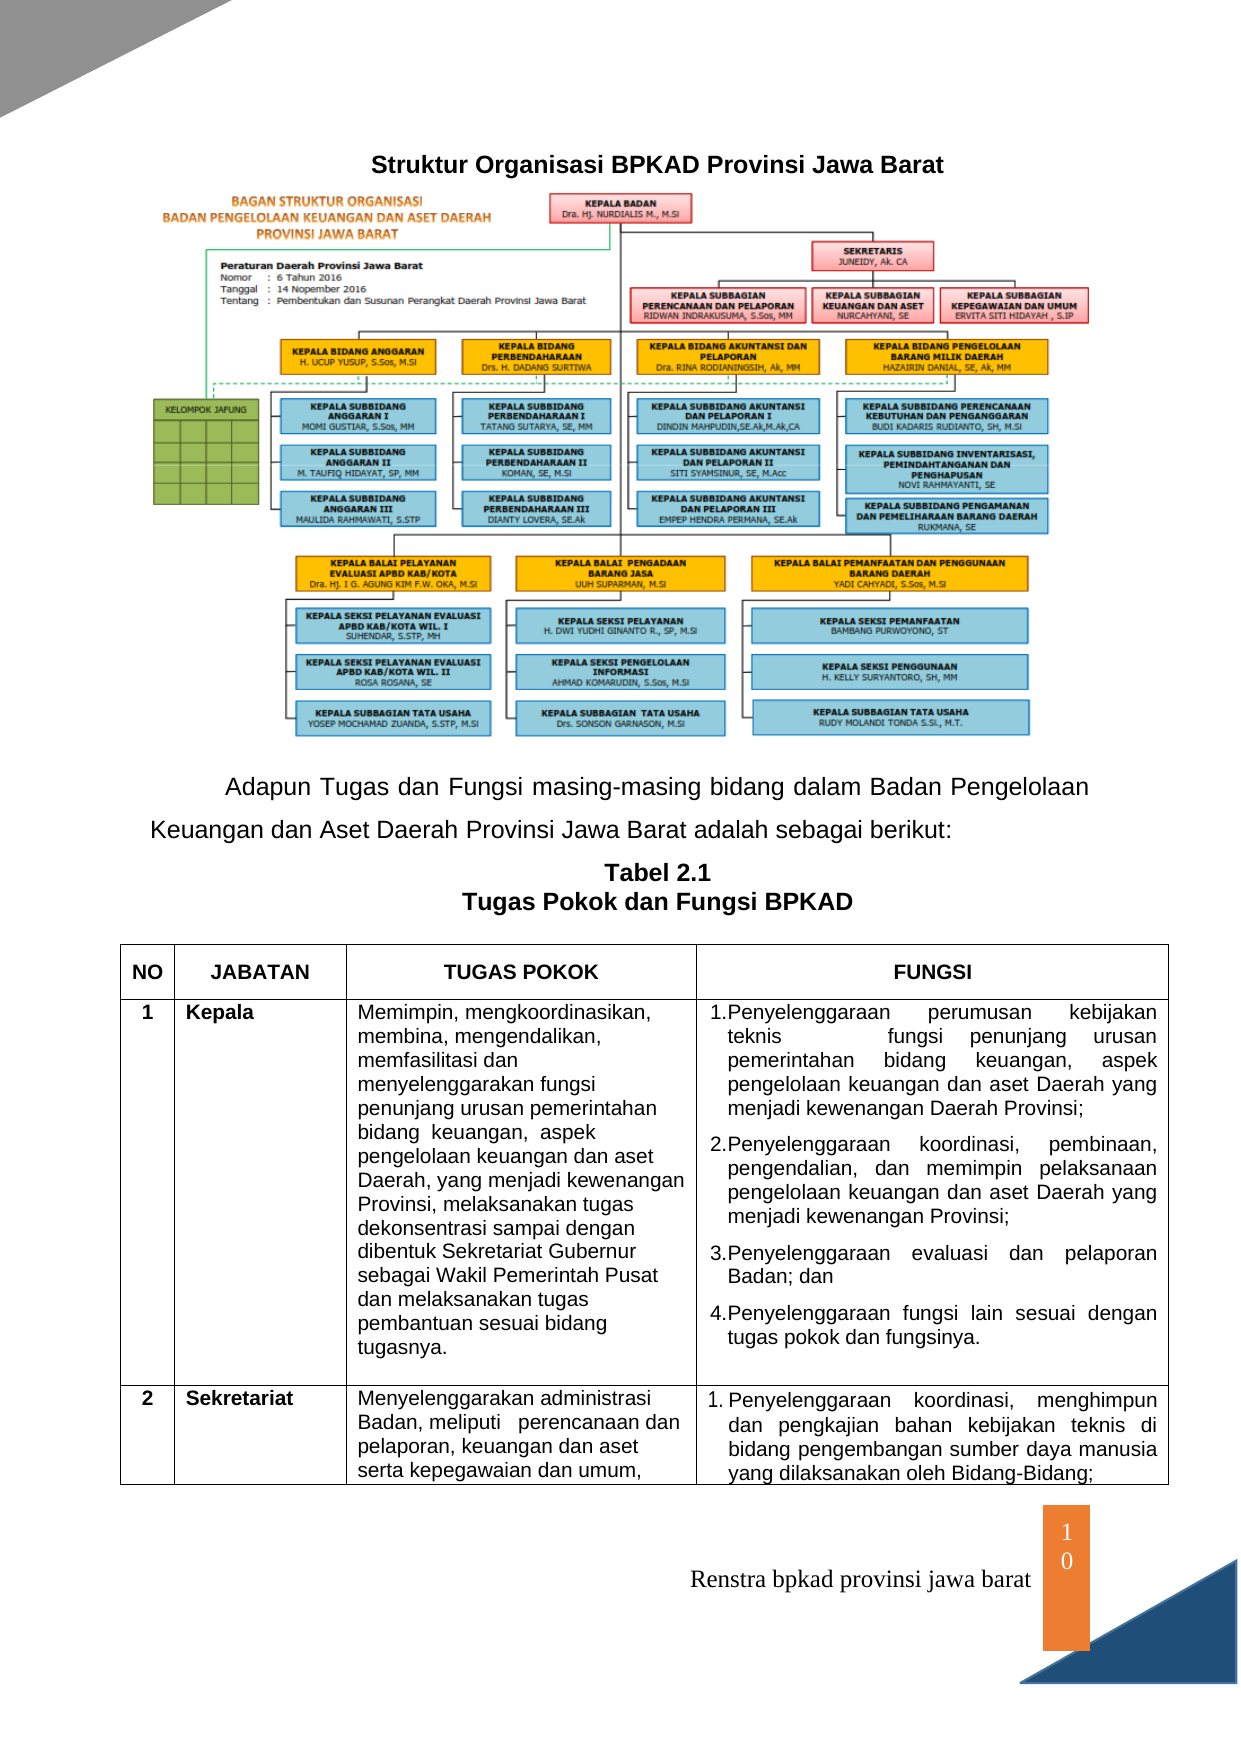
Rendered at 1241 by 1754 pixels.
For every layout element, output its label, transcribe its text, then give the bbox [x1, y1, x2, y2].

text Tabel 2.1 [150, 858, 1090, 886]
table_header FUNGSI [697, 945, 1168, 999]
table_header TUGAS POKOK [347, 945, 696, 999]
text Tugas Pokok dan Fungsi BPKAD [150, 886, 1090, 915]
table_cell Memimpin, mengkoordinasikan, membina, mengendalikan, memfasilitasi dan menyelenggarakan fungsi penunjang urusan pemerintahan bidang keuangan, aspek pengelolaan keuangan dan aset Daerah, yang menjadi kewenangan Provinsi, melaksanakan tugas dekonsentrasi sampai dengan dibentuk Sekretariat Gubernur sebagai Wakil Pemerintah Pusat dan melaksanakan tugas pembantuan sesuai bidang tugasnya. [347, 1000, 696, 1385]
table_header NO [121, 945, 174, 999]
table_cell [347, 1386, 696, 1484]
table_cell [697, 1386, 1168, 1484]
table_cell 1 [121, 1000, 174, 1385]
table_cell Penyelenggaraan perumusan kebijakan teknis fungsi penunjang urusan pemerintahan bidang keuangan, aspek pengelolaan keuangan dan aset Daerah yang menjadi kewenangan Daerah Provinsi; Penyelenggaraan koordinasi, pembinaan, pengendalian, dan memimpin pelaksanaan pengelolaan keuangan dan aset Daerah yang menjadi kewenangan Provinsi; Penyelenggaraan evaluasi dan pelaporan Badan; dan Penyelenggaraan fungsi lain sesuai dengan tugas pokok dan fungsinya. [697, 1000, 1168, 1385]
picture [153, 186, 1091, 758]
table_cell 2 [121, 1386, 174, 1484]
table_header JABATAN [175, 945, 346, 999]
table_cell Kepala [175, 1000, 346, 1385]
table_cell Sekretariat [175, 1386, 346, 1484]
text Struktur Organisasi BPKAD Provinsi Jawa Barat [150, 150, 1090, 179]
